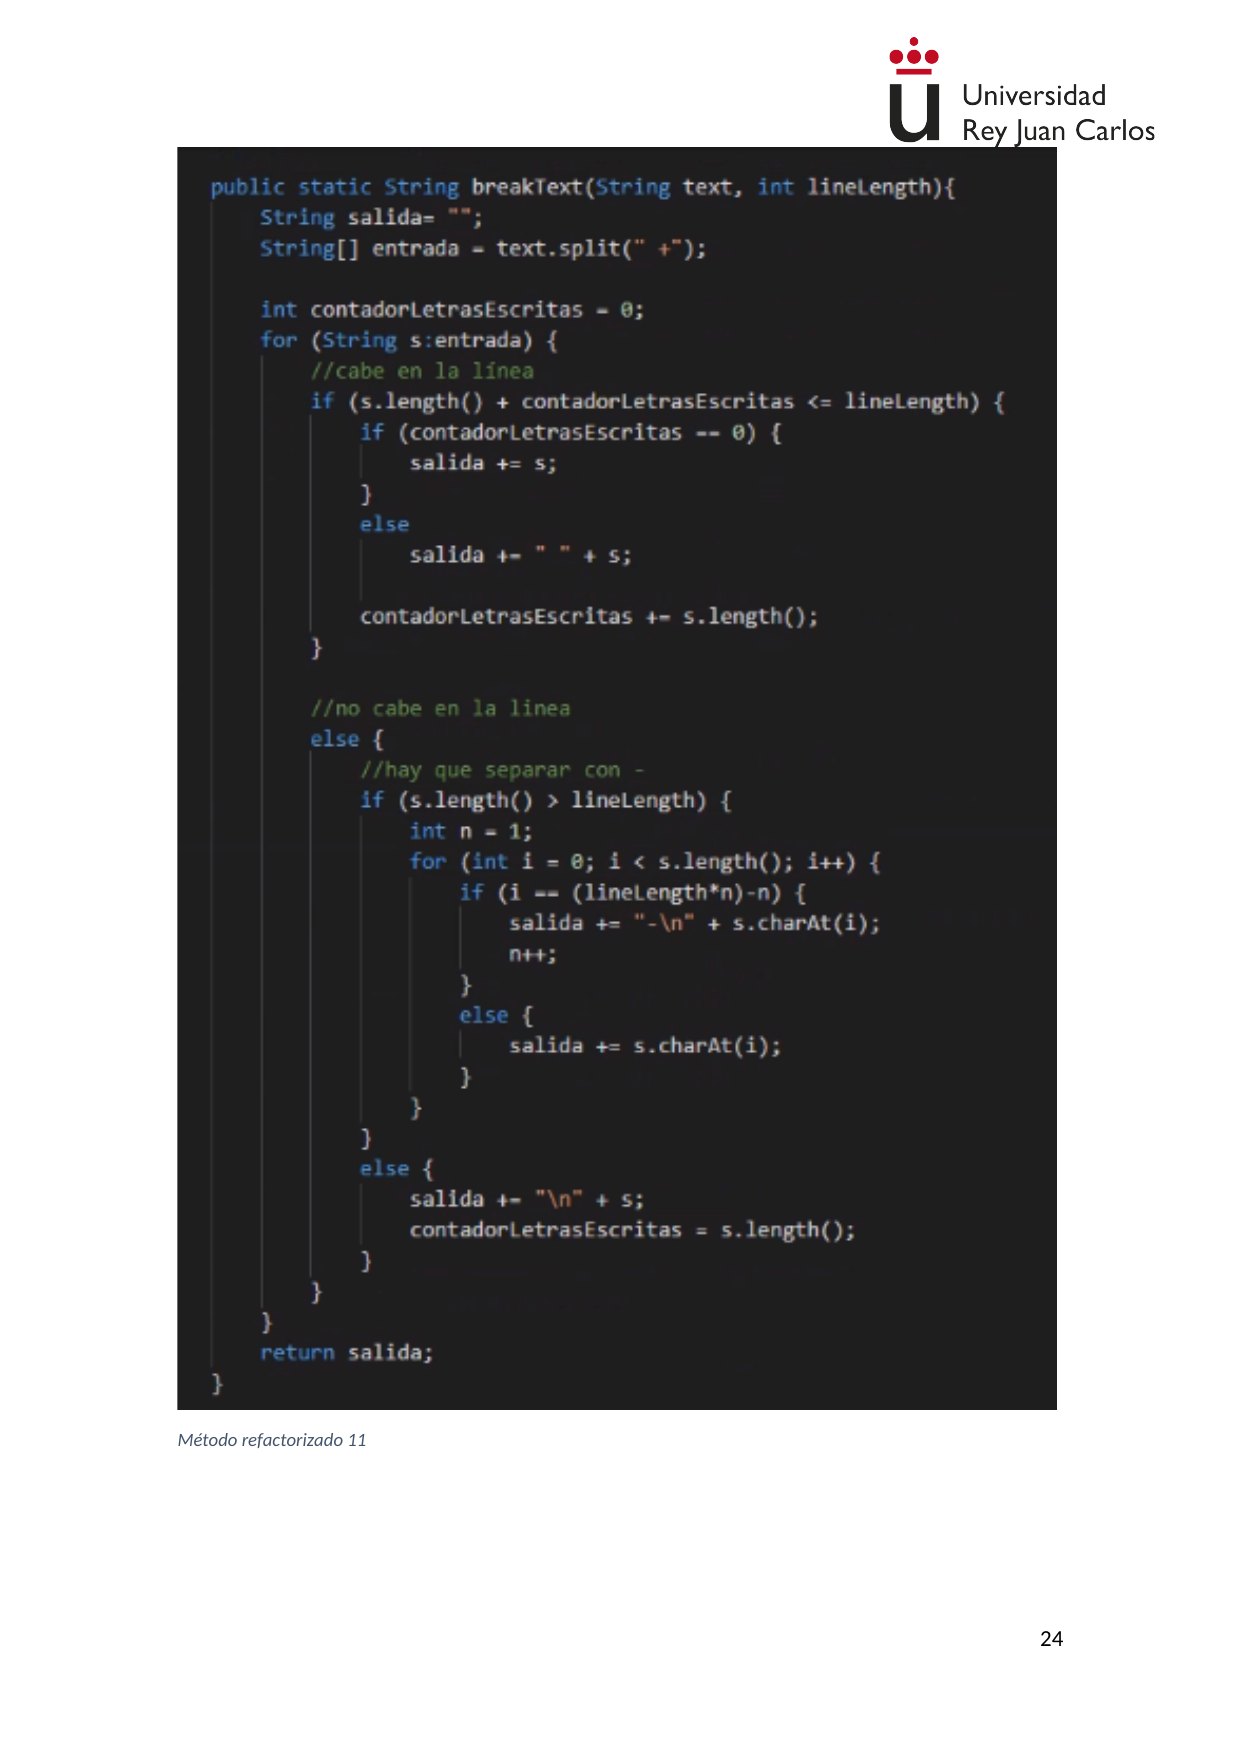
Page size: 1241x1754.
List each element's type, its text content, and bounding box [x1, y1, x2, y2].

picture [177, 37, 1155, 1410]
text Método refactorizado 11 [177, 1428, 1063, 1451]
